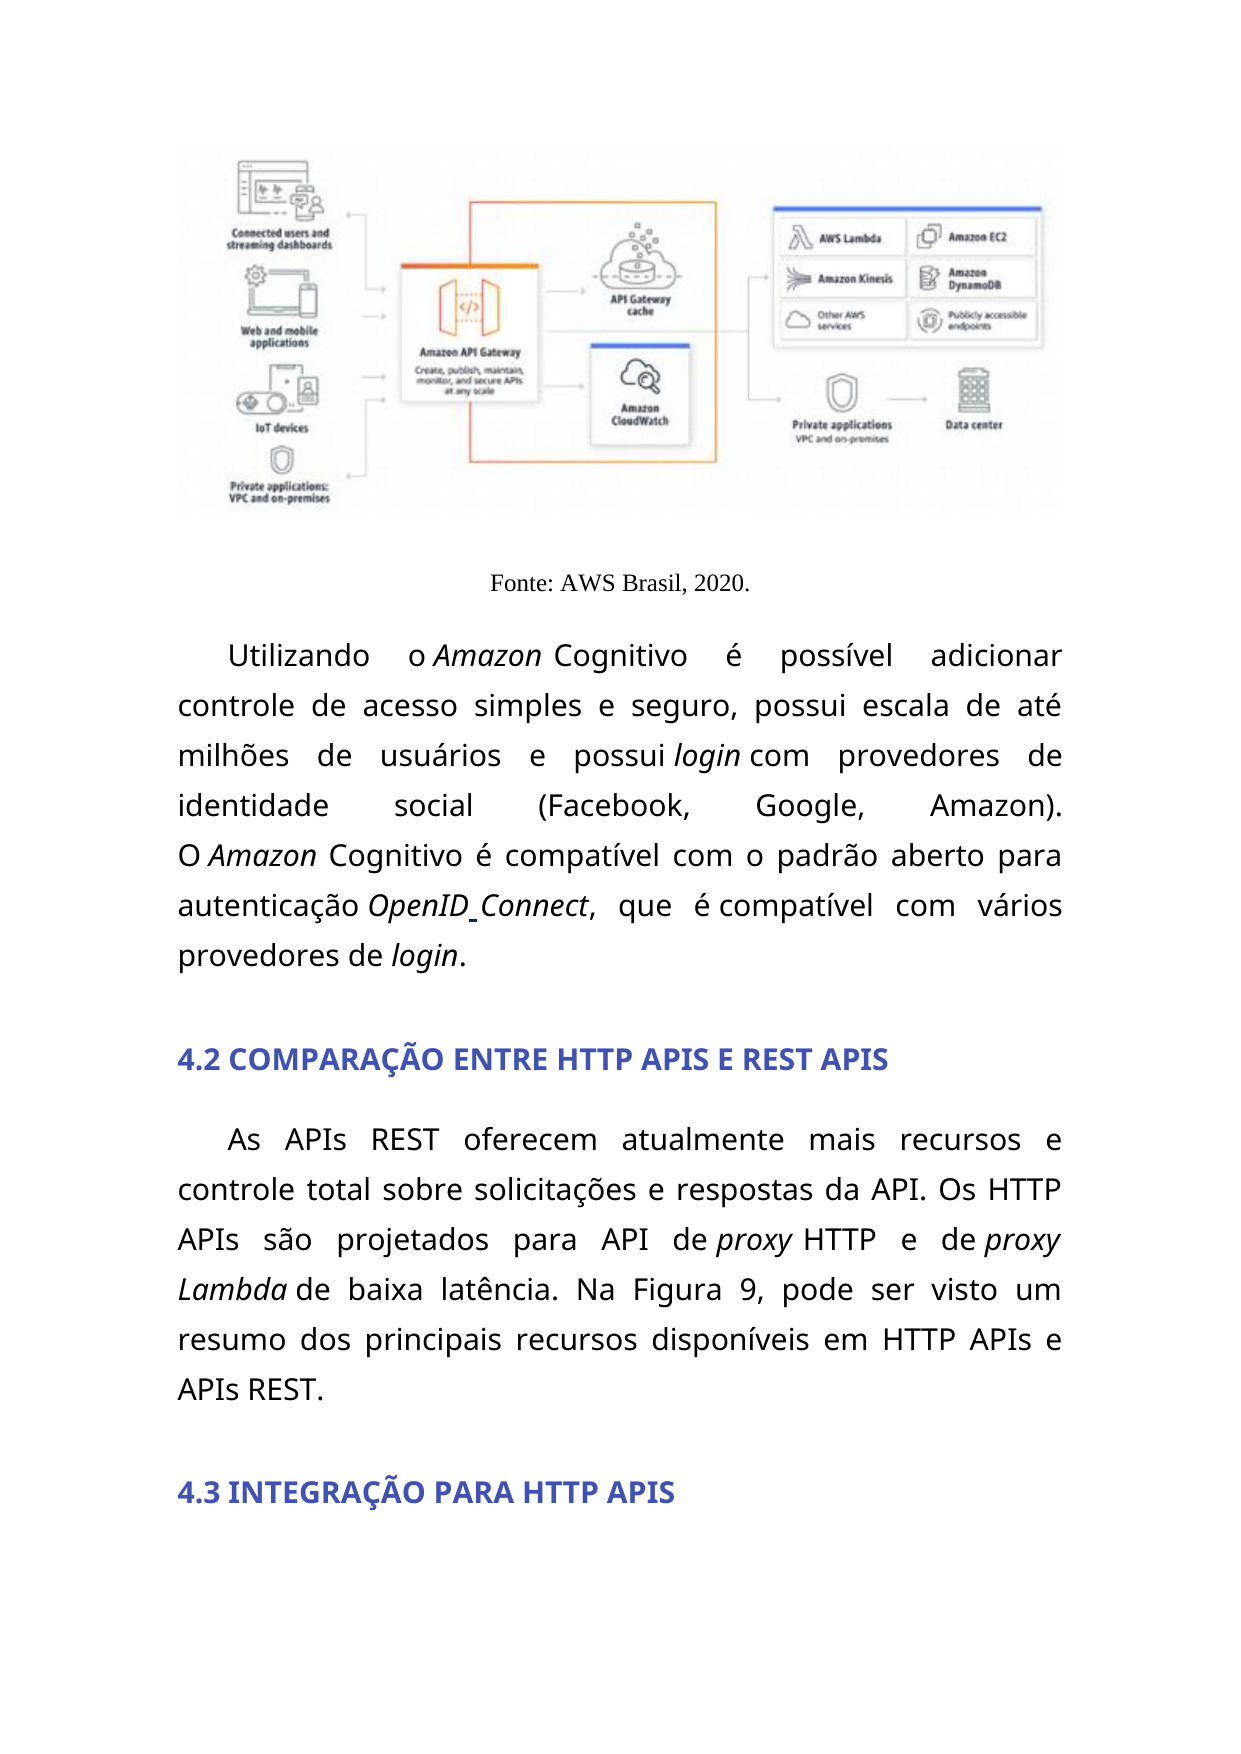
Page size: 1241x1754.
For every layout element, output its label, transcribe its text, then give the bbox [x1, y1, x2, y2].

text 4.3 INTEGRAÇÃO PARA HTTP APIS [177, 1459, 1063, 1513]
text As APIs REST oferecem atualmente mais recursos e controle total sobre solicitações e respostas da API. Os HTTP APIs são projetados para API de proxy HTTP e de proxy Lambda de baixa latência. Na Figura 9, pode ser visto um resumo dos principais recursos disponíveis em HTTP APIs e APIs REST. [177, 1109, 1063, 1409]
text Fonte: AWS Brasil, 2020. [177, 547, 1063, 597]
picture [177, 147, 1063, 518]
text 4.2 COMPARAÇÃO ENTRE HTTP APIS E REST APIS [177, 1026, 1063, 1080]
text Utilizando o Amazon Cognitivo é possível adicionar controle de acesso simples e seguro, possui escala de até milhões de usuários e possui login com provedores de identidade social (Facebook, Google, Amazon). O Amazon Cognitivo é compatível com o padrão aberto para autenticação OpenID Connect, que é compatível com vários provedores de login. [177, 626, 1063, 976]
